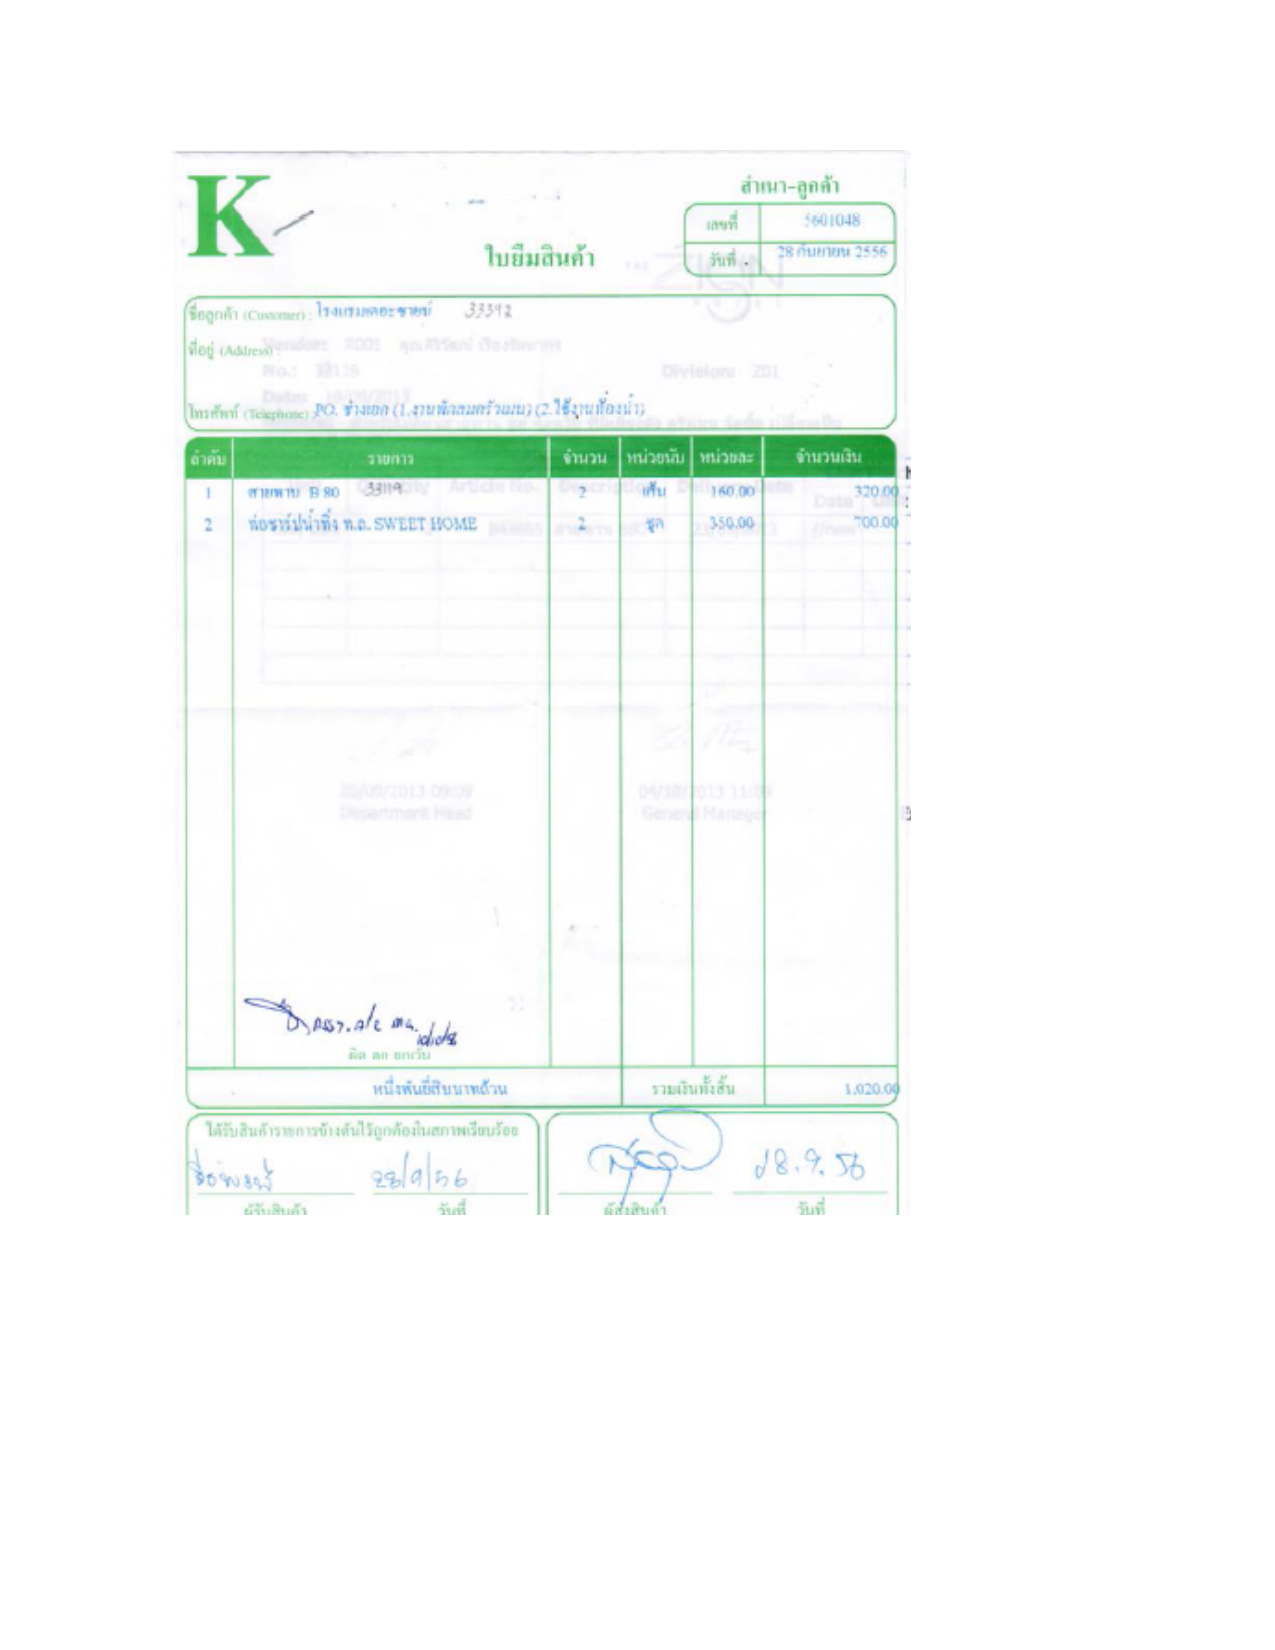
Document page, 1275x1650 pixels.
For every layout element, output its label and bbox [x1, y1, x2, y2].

picture [150, 150, 911, 1215]
